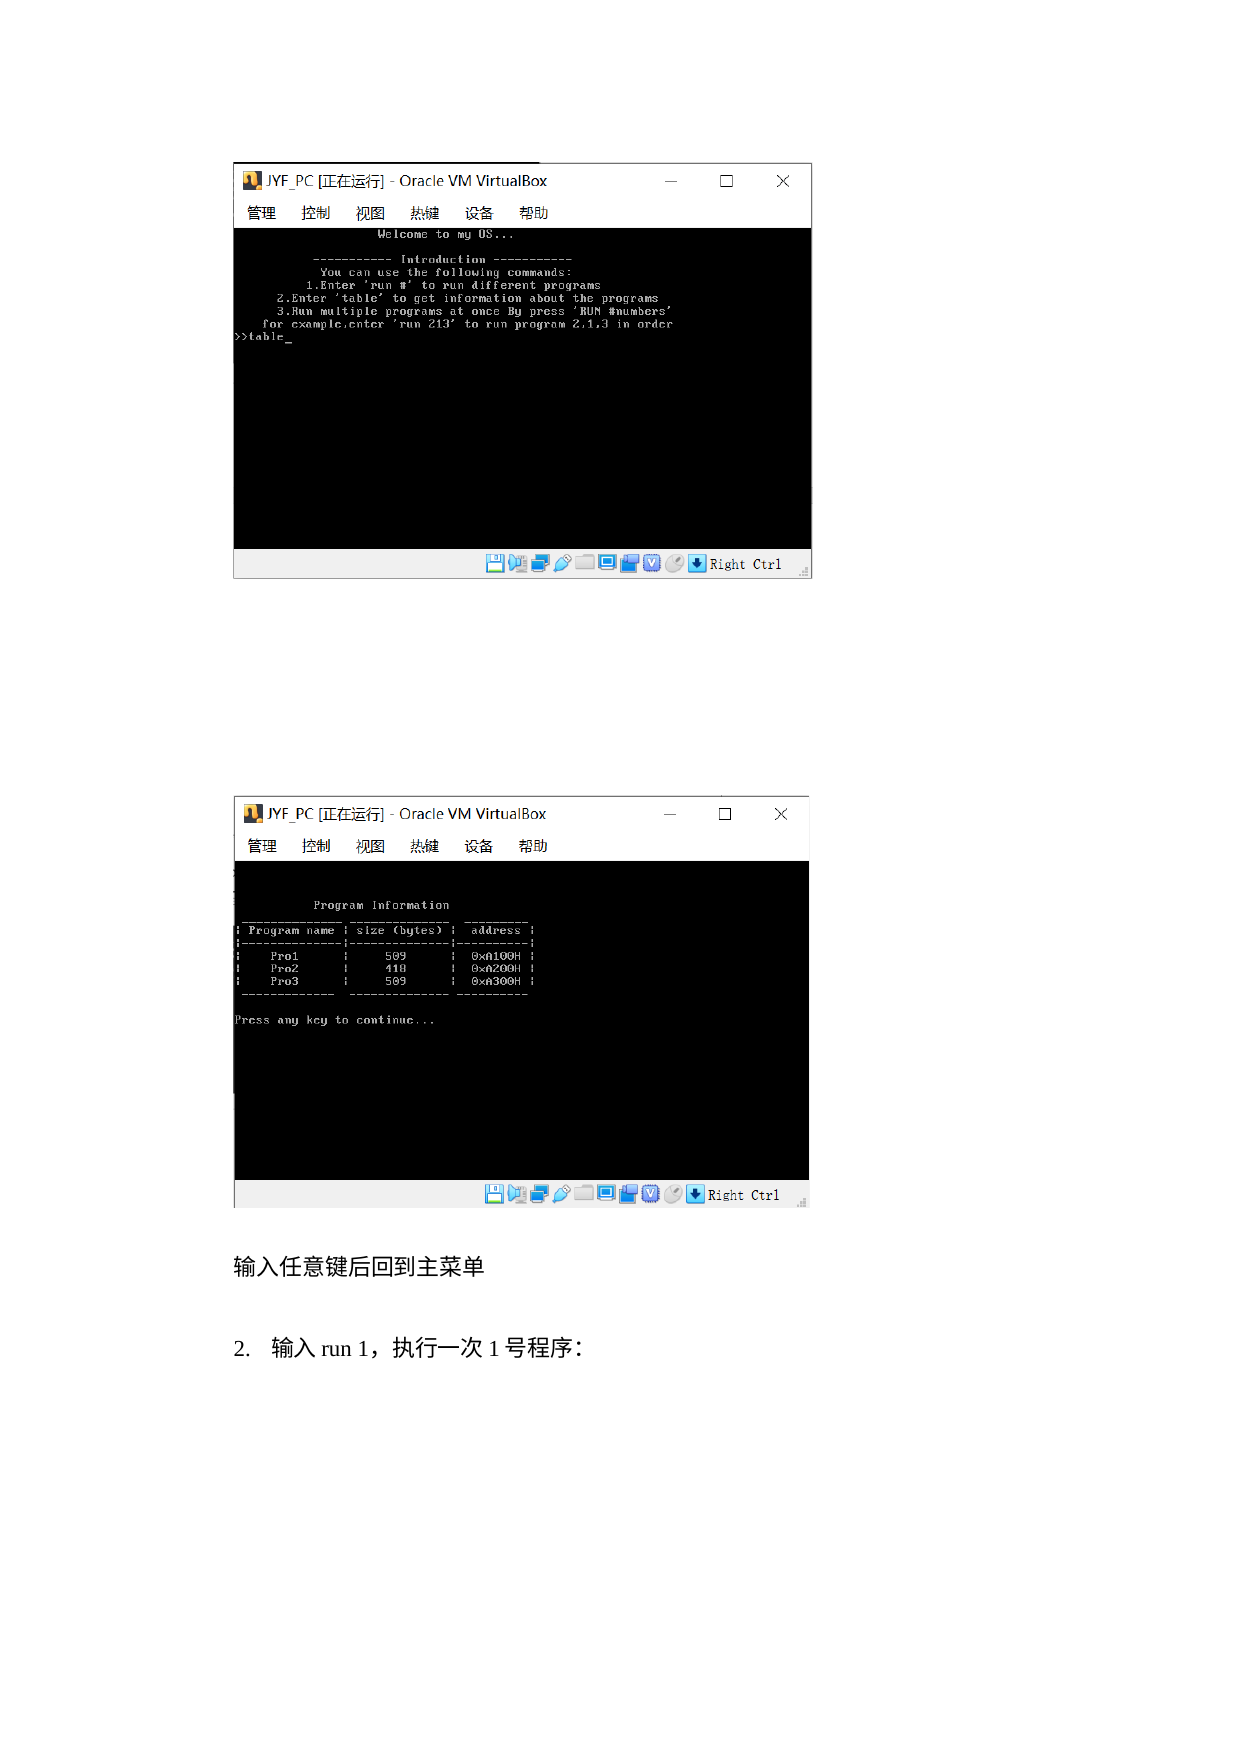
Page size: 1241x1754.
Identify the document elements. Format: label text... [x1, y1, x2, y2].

picture [233, 162, 813, 579]
list 输入run 1，执行一次1号程序： [233, 1314, 1053, 1379]
picture [233, 795, 810, 1208]
text 输入任意键后回到主菜单 [233, 1233, 1053, 1298]
